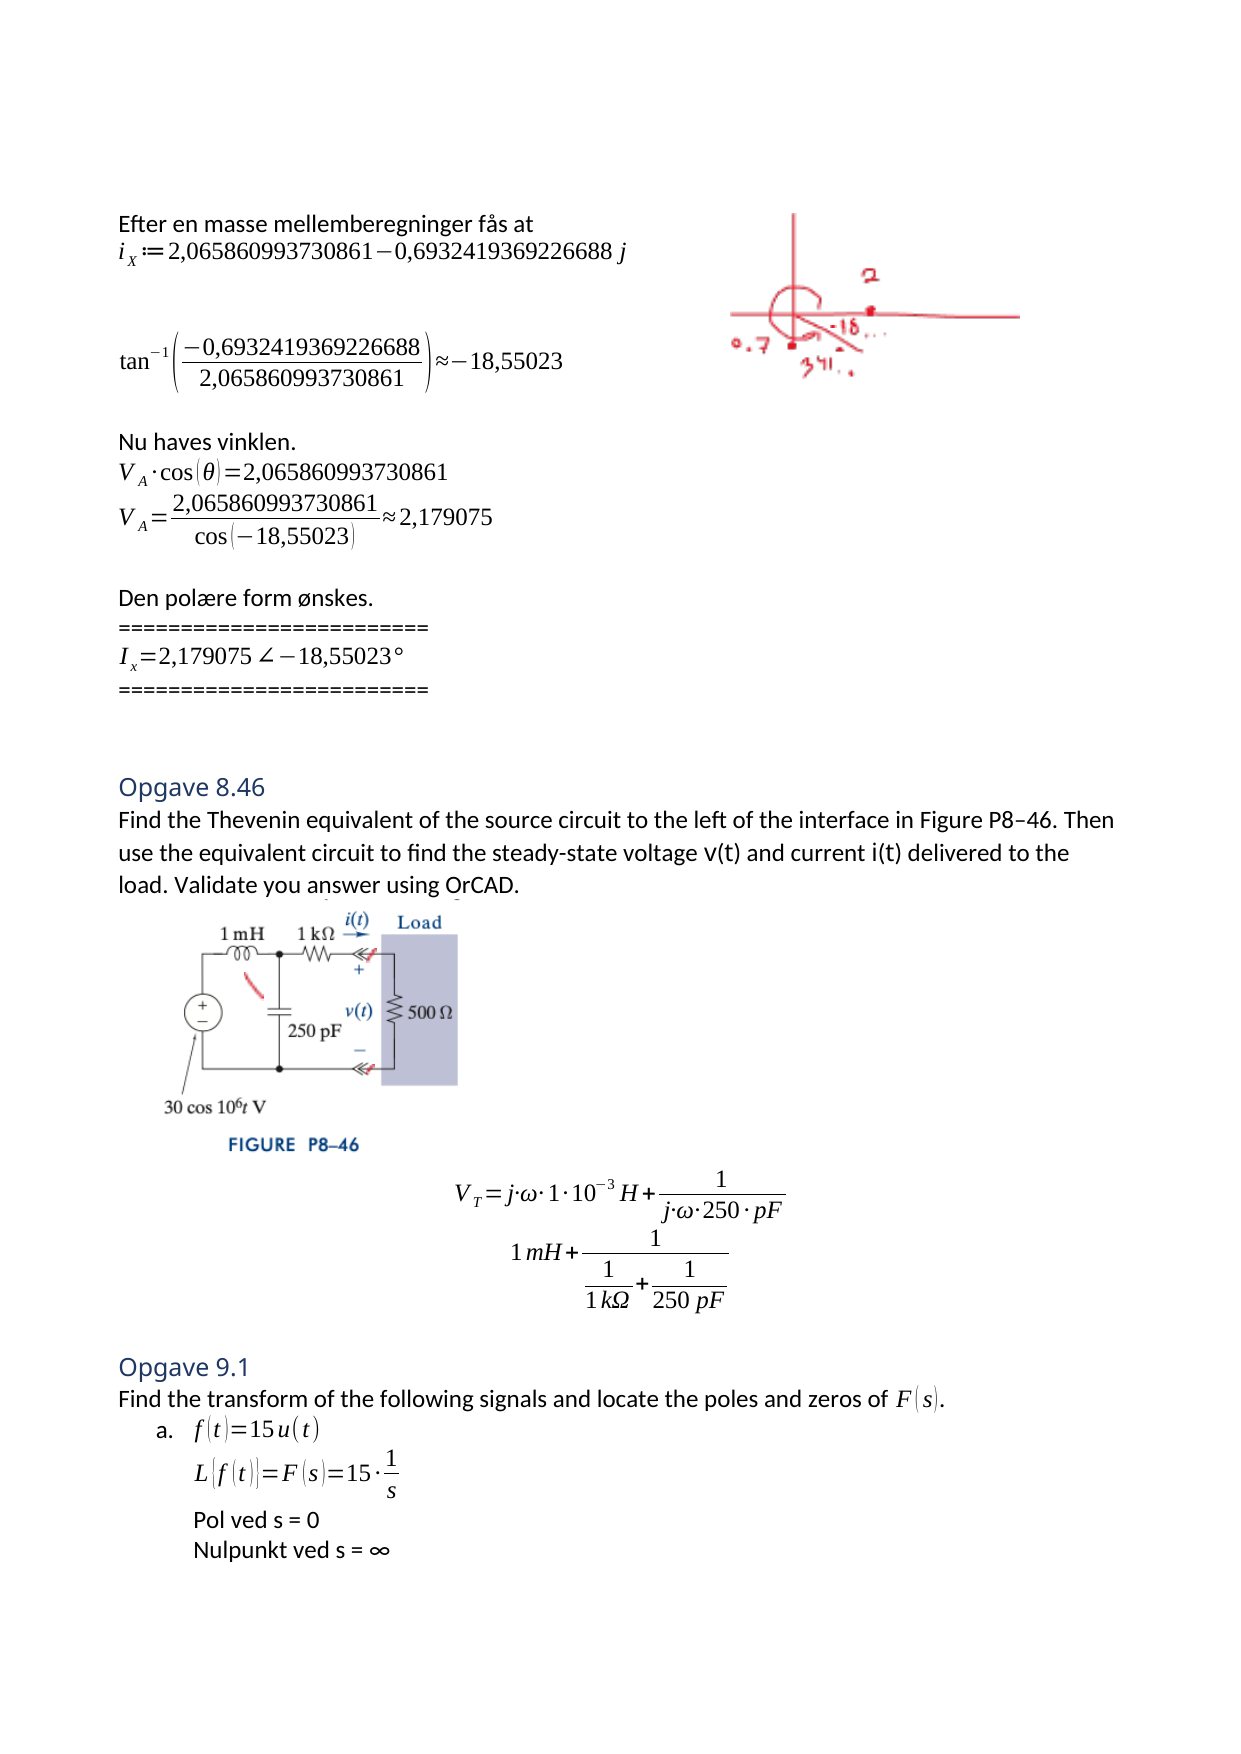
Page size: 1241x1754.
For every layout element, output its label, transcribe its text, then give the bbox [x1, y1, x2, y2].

text Nu haves vinklen. [118, 426, 1122, 457]
list Pol ved s = 0 [193, 1504, 1122, 1534]
text Den polære form ønskes. [118, 582, 1122, 612]
picture [118, 899, 484, 1166]
subtitle Opgave 9.1 [118, 1349, 1122, 1383]
text ========================= [118, 674, 1122, 705]
text Find the transform of the following signals and locate the poles and zeros of . [118, 1383, 1122, 1414]
list Nulpunkt ved s = ∞ [193, 1534, 1122, 1565]
subtitle Opgave 8.46 [118, 770, 1122, 804]
text Find the Thevenin equivalent of the source circuit to the left of the interface in Figure P8–46. Then use the equivalent circuit to find the steady-state voltage v(t) and current i(t) delivered to the load. Validate you answer using OrCAD. [118, 804, 1122, 899]
picture [730, 213, 1020, 381]
text ========================= [118, 612, 1122, 643]
text Efter en masse mellemberegninger fås at [118, 208, 1122, 238]
